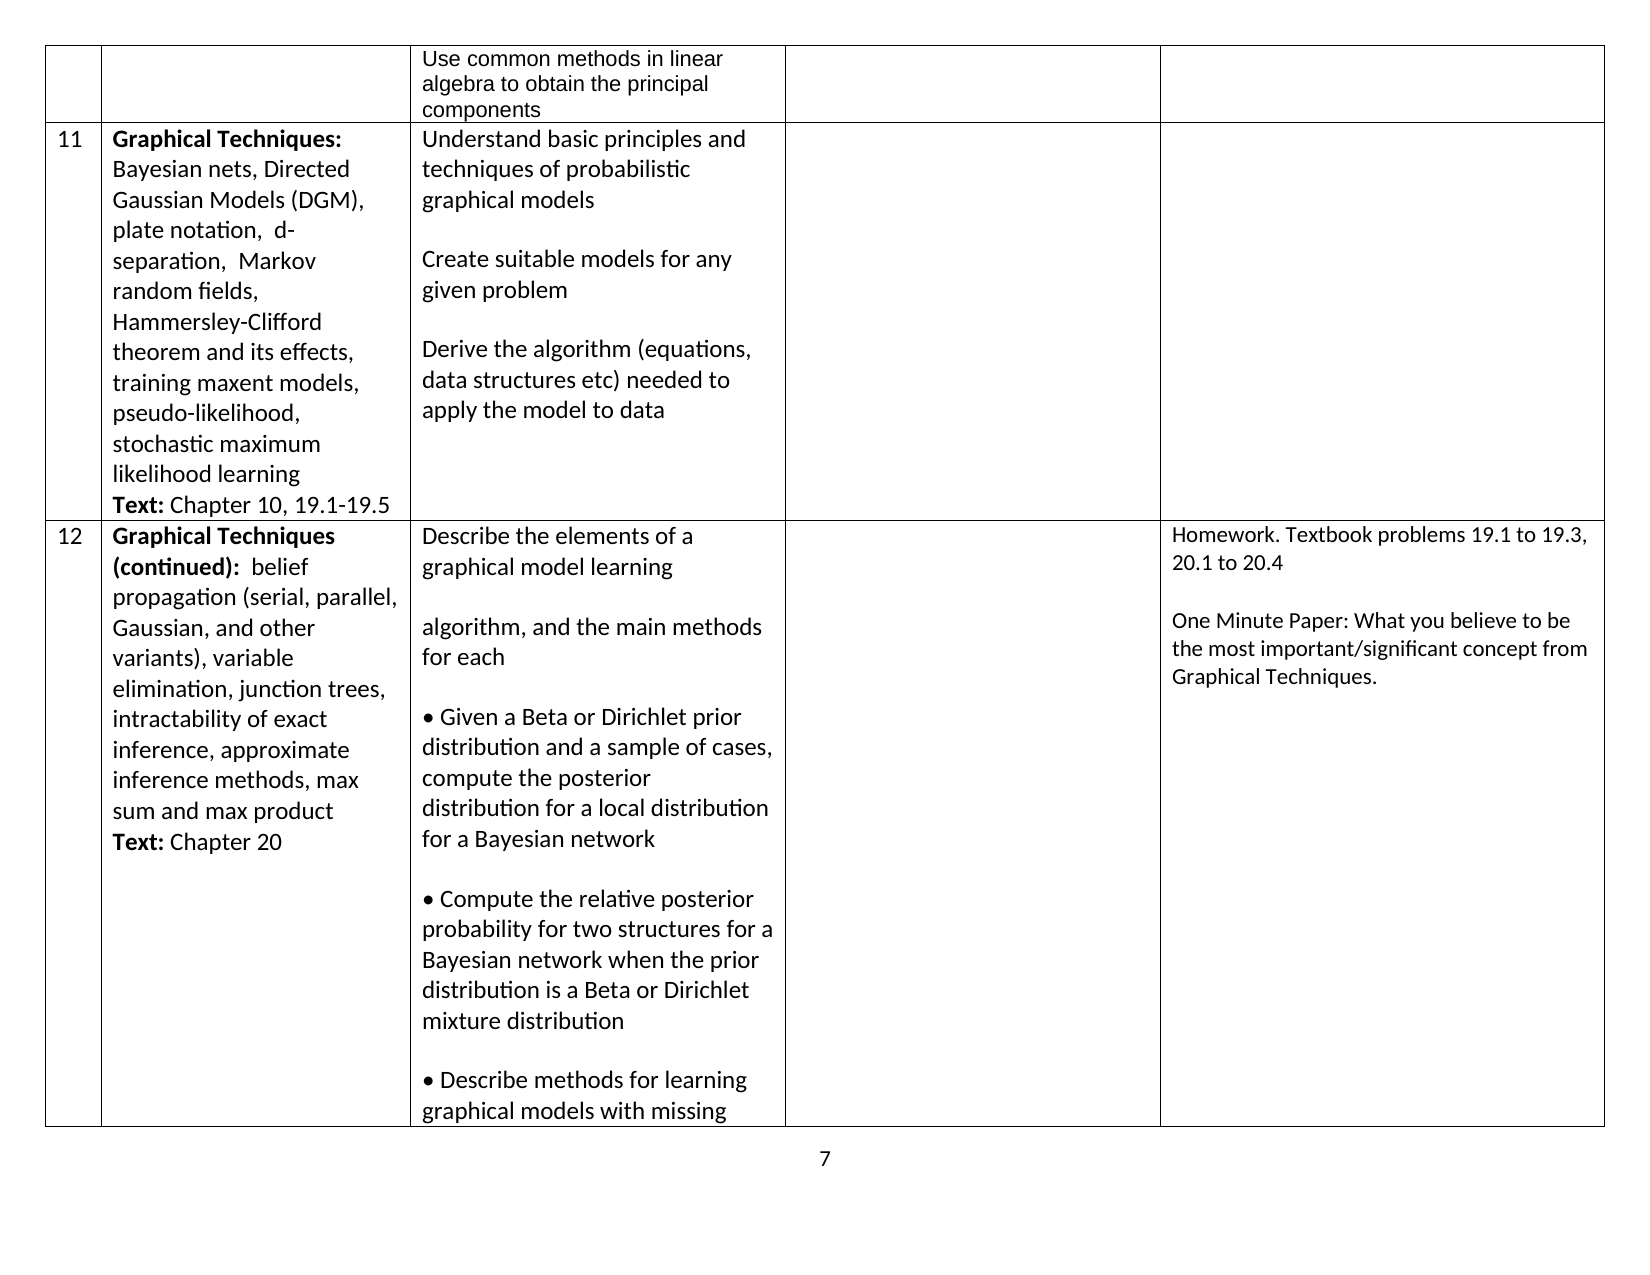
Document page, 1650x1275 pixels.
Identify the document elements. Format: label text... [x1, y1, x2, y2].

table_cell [411, 521, 785, 1126]
table_cell Understand basic principles and techniques of probabilistic graphical models Create suitable models for any given problem Derive the algorithm (equations, data structures etc) needed to apply the model to data [411, 123, 785, 519]
table_cell [1161, 46, 1604, 122]
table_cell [102, 521, 410, 1126]
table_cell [102, 46, 410, 122]
table_cell 10 [46, 46, 101, 122]
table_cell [1161, 521, 1604, 1126]
table_cell [786, 123, 1160, 519]
table_cell Graphical Techniques: Bayesian nets, Directed Gaussian Models (DGM), plate notation, d-separation, Markov random fields, Hammersley-Clifford theorem and its effects, training maxent models, pseudo-likelihood, stochastic maximum likelihood learning Text: Chapter 10, 19.1-19.5 [102, 123, 410, 519]
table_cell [411, 46, 785, 122]
table_cell 12 [46, 521, 101, 1126]
table_cell [1161, 123, 1604, 519]
table_cell 11 [46, 123, 101, 519]
table_cell [786, 521, 1160, 1126]
table_cell [786, 46, 1160, 122]
